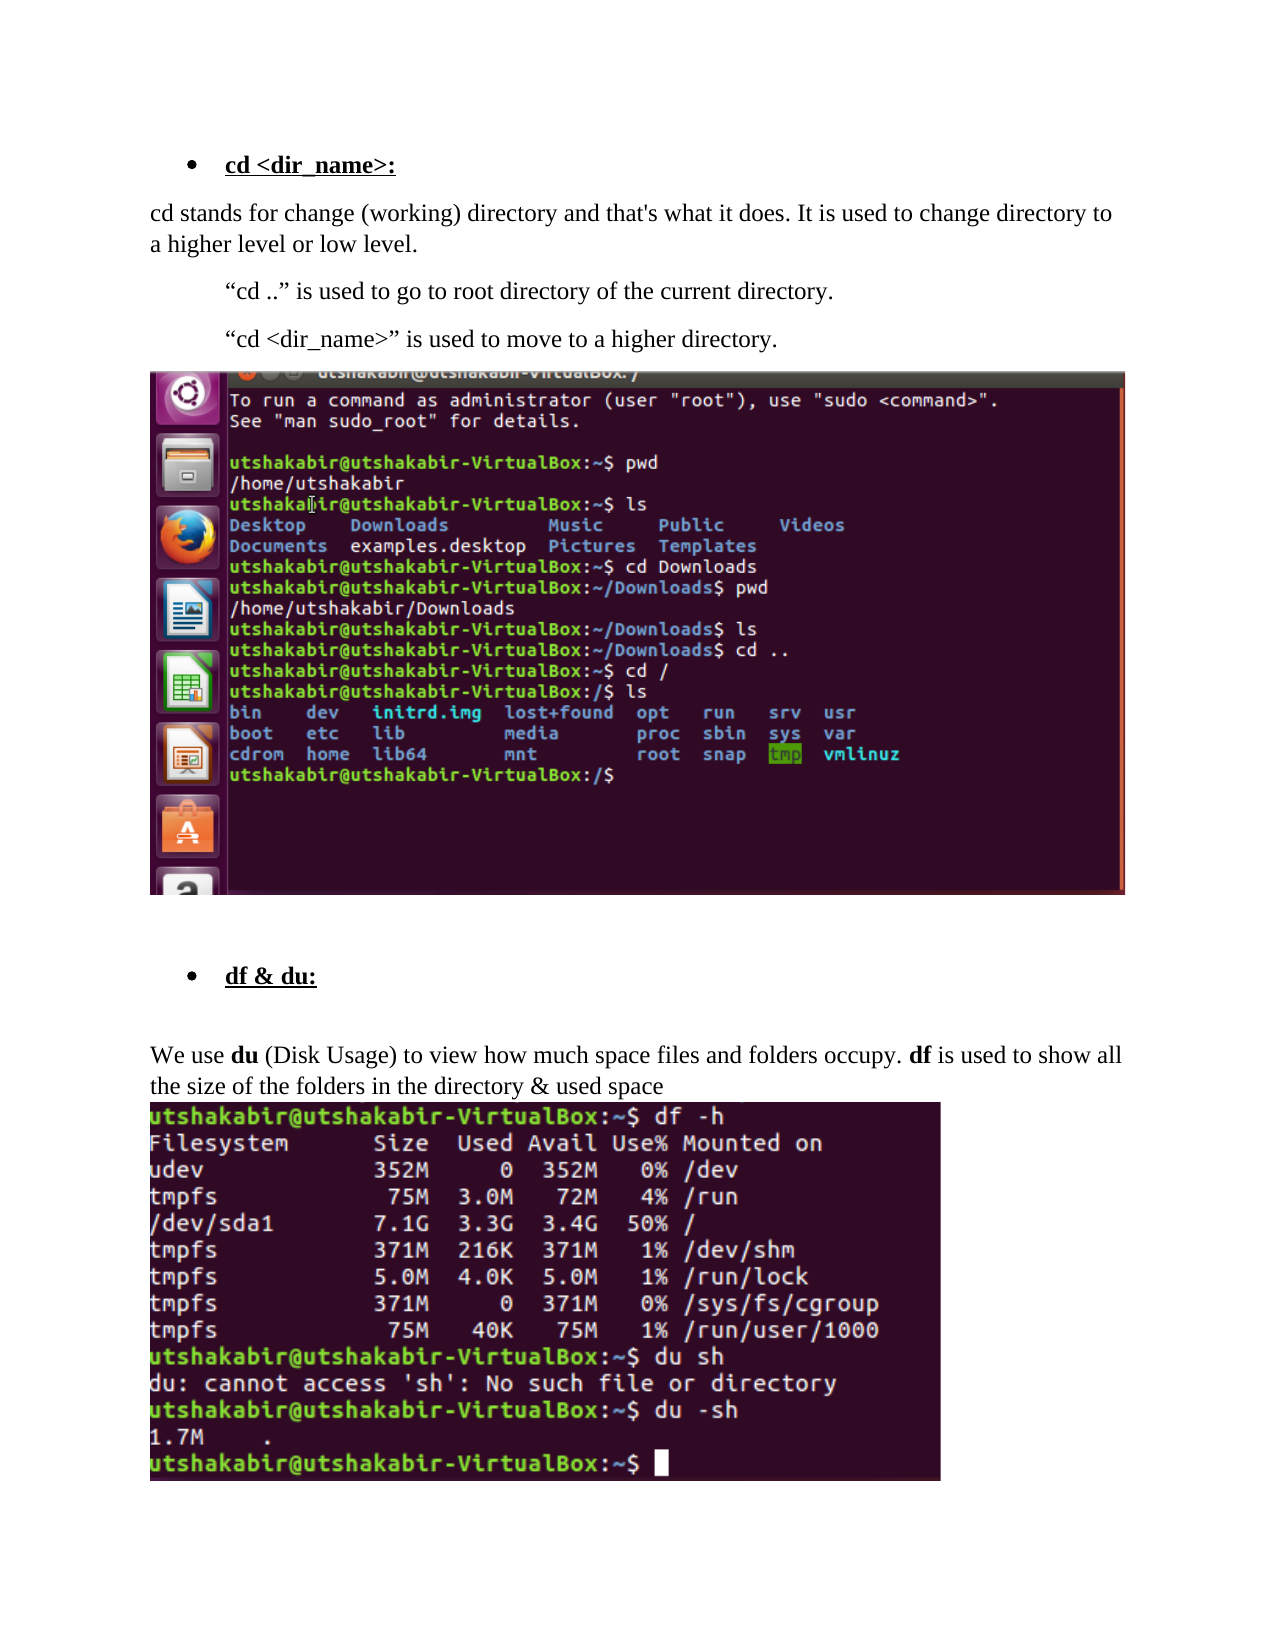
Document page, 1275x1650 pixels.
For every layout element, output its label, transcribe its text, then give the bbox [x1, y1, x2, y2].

text “cd ..” is used to go to root directory of the current directory. [150, 276, 1125, 305]
text cd stands for change (working) directory and that's what it does. It is used to change directory to a higher level or low level. [150, 198, 1125, 257]
picture [150, 1102, 941, 1481]
picture [150, 371, 1125, 895]
text “cd <dir_name>” is used to move to a higher directory. [150, 324, 1125, 353]
list df & du: [187, 961, 1125, 990]
list cd <dir_name>: [187, 150, 1125, 179]
